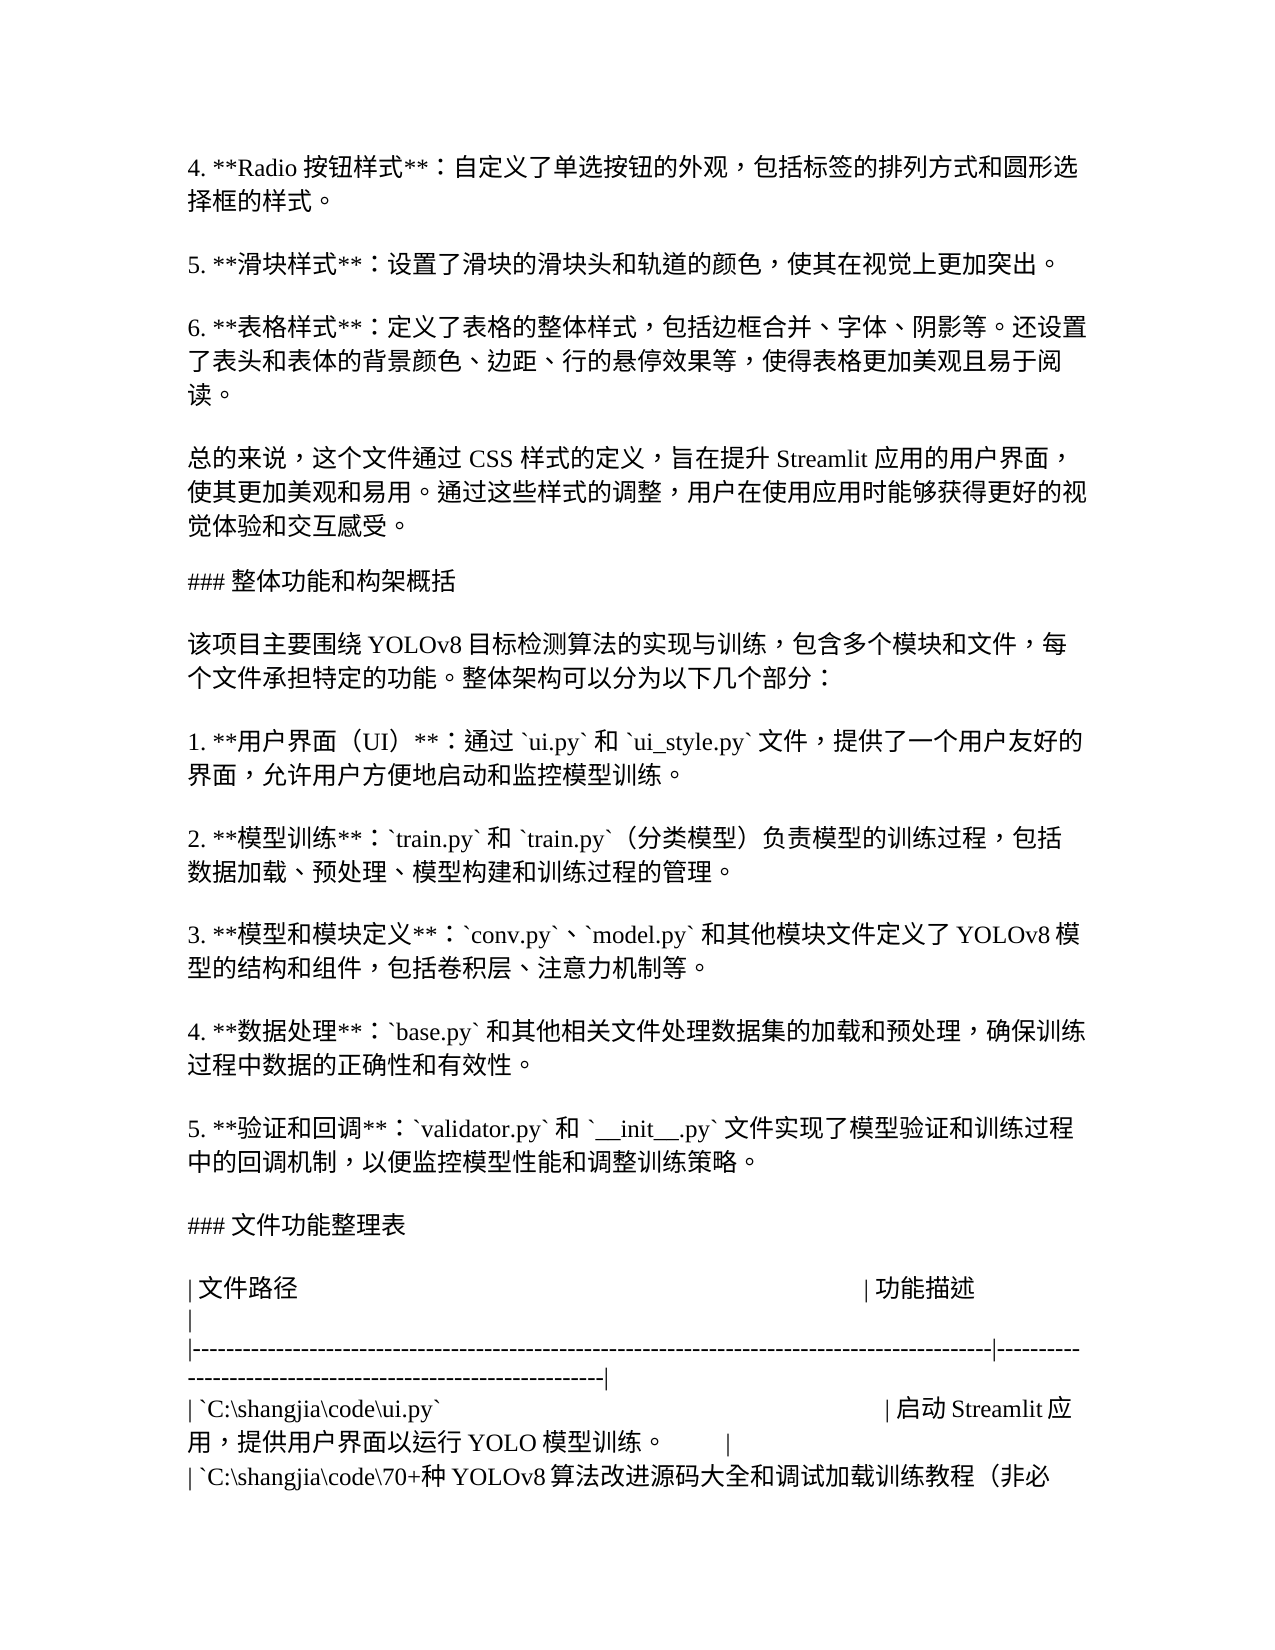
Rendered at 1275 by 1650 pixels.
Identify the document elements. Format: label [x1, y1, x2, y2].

text [187, 150, 1087, 543]
text [187, 564, 1087, 1493]
